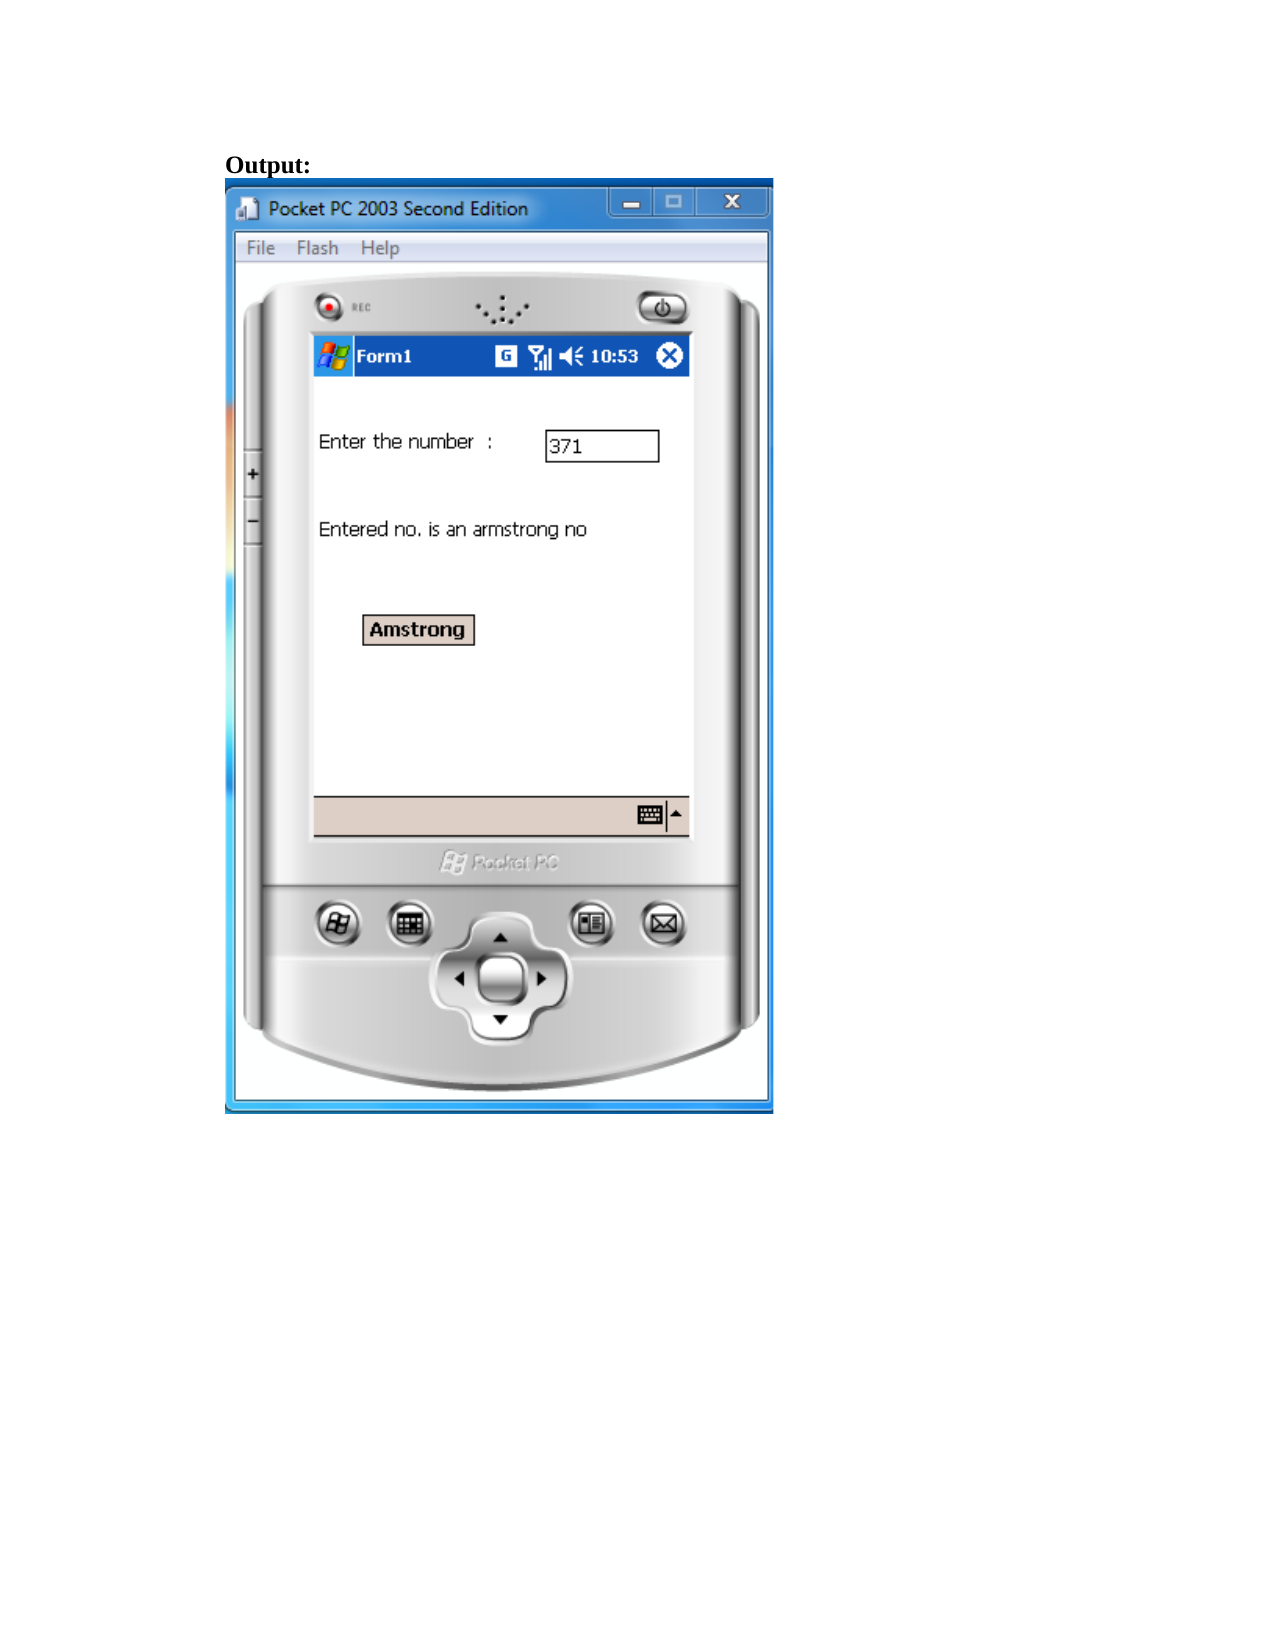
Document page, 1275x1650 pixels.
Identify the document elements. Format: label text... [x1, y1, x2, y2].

picture [225, 178, 774, 1114]
text Output: [225, 150, 1209, 179]
